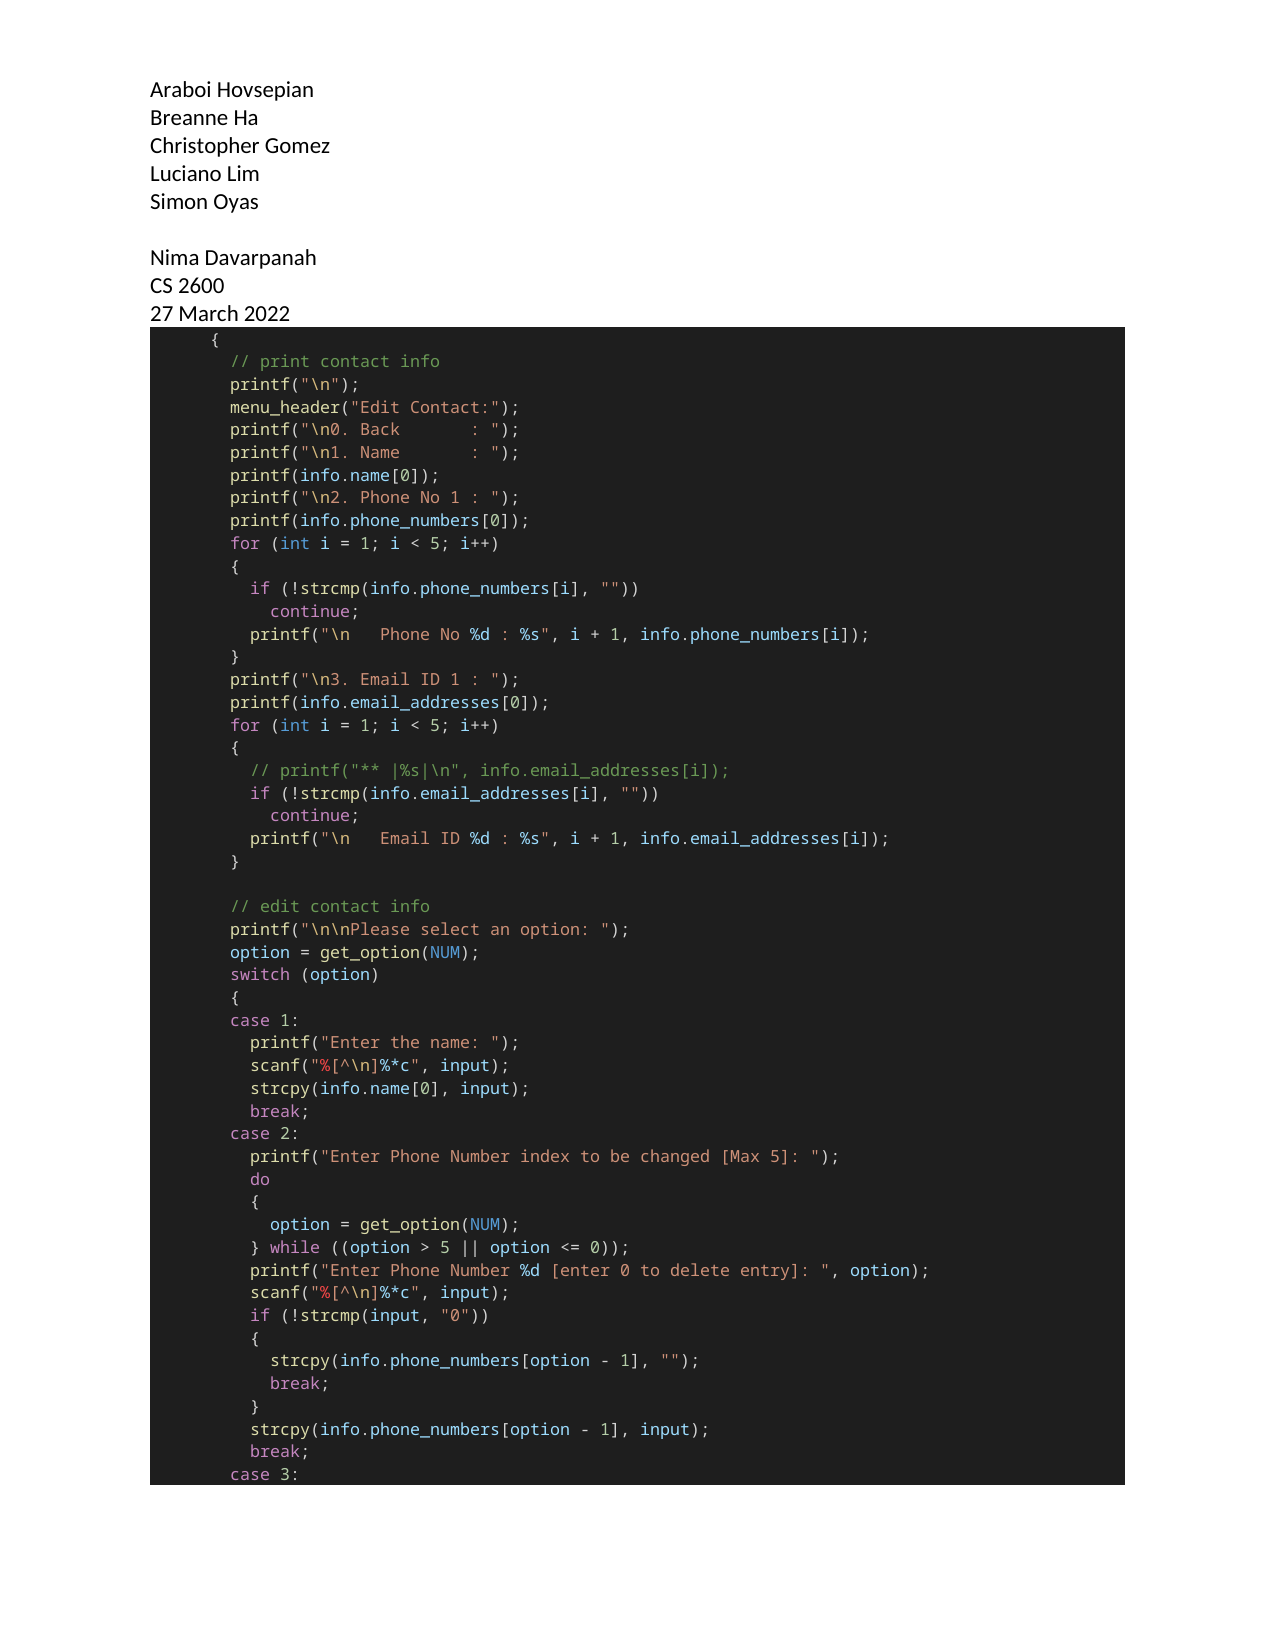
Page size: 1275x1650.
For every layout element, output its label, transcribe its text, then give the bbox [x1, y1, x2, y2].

text printf("\n Phone No %d : %s", i + 1, info.phone_numbers[i]); [150, 622, 1125, 645]
text strcpy(info.name[0], input); [150, 1077, 1125, 1099]
text } [150, 645, 1125, 668]
text if (!strcmp(input, "0")) [150, 1304, 1125, 1326]
text // printf("** |%s|\n", info.email_addresses[i]); [150, 759, 1125, 781]
text continue; [150, 600, 1125, 622]
text continue; [150, 804, 1125, 827]
text { [150, 736, 1125, 759]
text printf("\n"); [150, 373, 1125, 395]
text printf("Enter Phone Number %d [enter 0 to delete entry]: ", option); [150, 1258, 1125, 1281]
text break; [150, 1440, 1125, 1463]
text printf(info.phone_numbers[0]); [150, 509, 1125, 532]
text option = get_option(NUM); [150, 1213, 1125, 1236]
text option = get_option(NUM); [150, 940, 1125, 963]
text printf(info.name[0]); [150, 463, 1125, 486]
text // edit contact info [150, 895, 1125, 918]
text strcpy(info.phone_numbers[option - 1], ""); [150, 1349, 1125, 1372]
text { [150, 1326, 1125, 1349]
text printf("\n3. Email ID 1 : "); [150, 668, 1125, 691]
text printf("\n0. Back : "); [150, 418, 1125, 441]
text } while ((option > 5 || option <= 0)); [150, 1236, 1125, 1258]
text switch (option) [150, 963, 1125, 986]
text } [150, 849, 1125, 872]
text printf("\n Email ID %d : %s", i + 1, info.email_addresses[i]); [150, 827, 1125, 849]
text scanf("%[^\n]%*c", input); [150, 1054, 1125, 1077]
text } [150, 1394, 1125, 1417]
text printf("\n\nPlease select an option: "); [150, 918, 1125, 940]
text printf("Enter Phone Number index to be changed [Max 5]: "); [150, 1145, 1125, 1167]
text case 3: [150, 1463, 1125, 1485]
text printf("\n2. Phone No 1 : "); [150, 486, 1125, 509]
text for (int i = 1; i < 5; i++) [150, 532, 1125, 554]
text { [150, 986, 1125, 1008]
text case 2: [150, 1122, 1125, 1145]
text break; [150, 1372, 1125, 1394]
text printf("\n1. Name : "); [150, 441, 1125, 463]
text { [150, 554, 1125, 577]
text { [150, 1190, 1125, 1213]
text break; [150, 1099, 1125, 1122]
text case 1: [150, 1008, 1125, 1031]
text printf("Enter the name: "); [150, 1031, 1125, 1054]
text // print contact info [150, 350, 1125, 373]
text do [150, 1167, 1125, 1190]
text menu_header("Edit Contact:"); [150, 395, 1125, 418]
text if (!strcmp(info.email_addresses[i], "")) [150, 781, 1125, 804]
text printf(info.email_addresses[0]); [150, 691, 1125, 713]
text strcpy(info.phone_numbers[option - 1], input); [150, 1417, 1125, 1440]
text if (!strcmp(info.phone_numbers[i], "")) [150, 577, 1125, 600]
text for (int i = 1; i < 5; i++) [150, 713, 1125, 736]
text { [150, 327, 1125, 350]
text scanf("%[^\n]%*c", input); [150, 1281, 1125, 1304]
